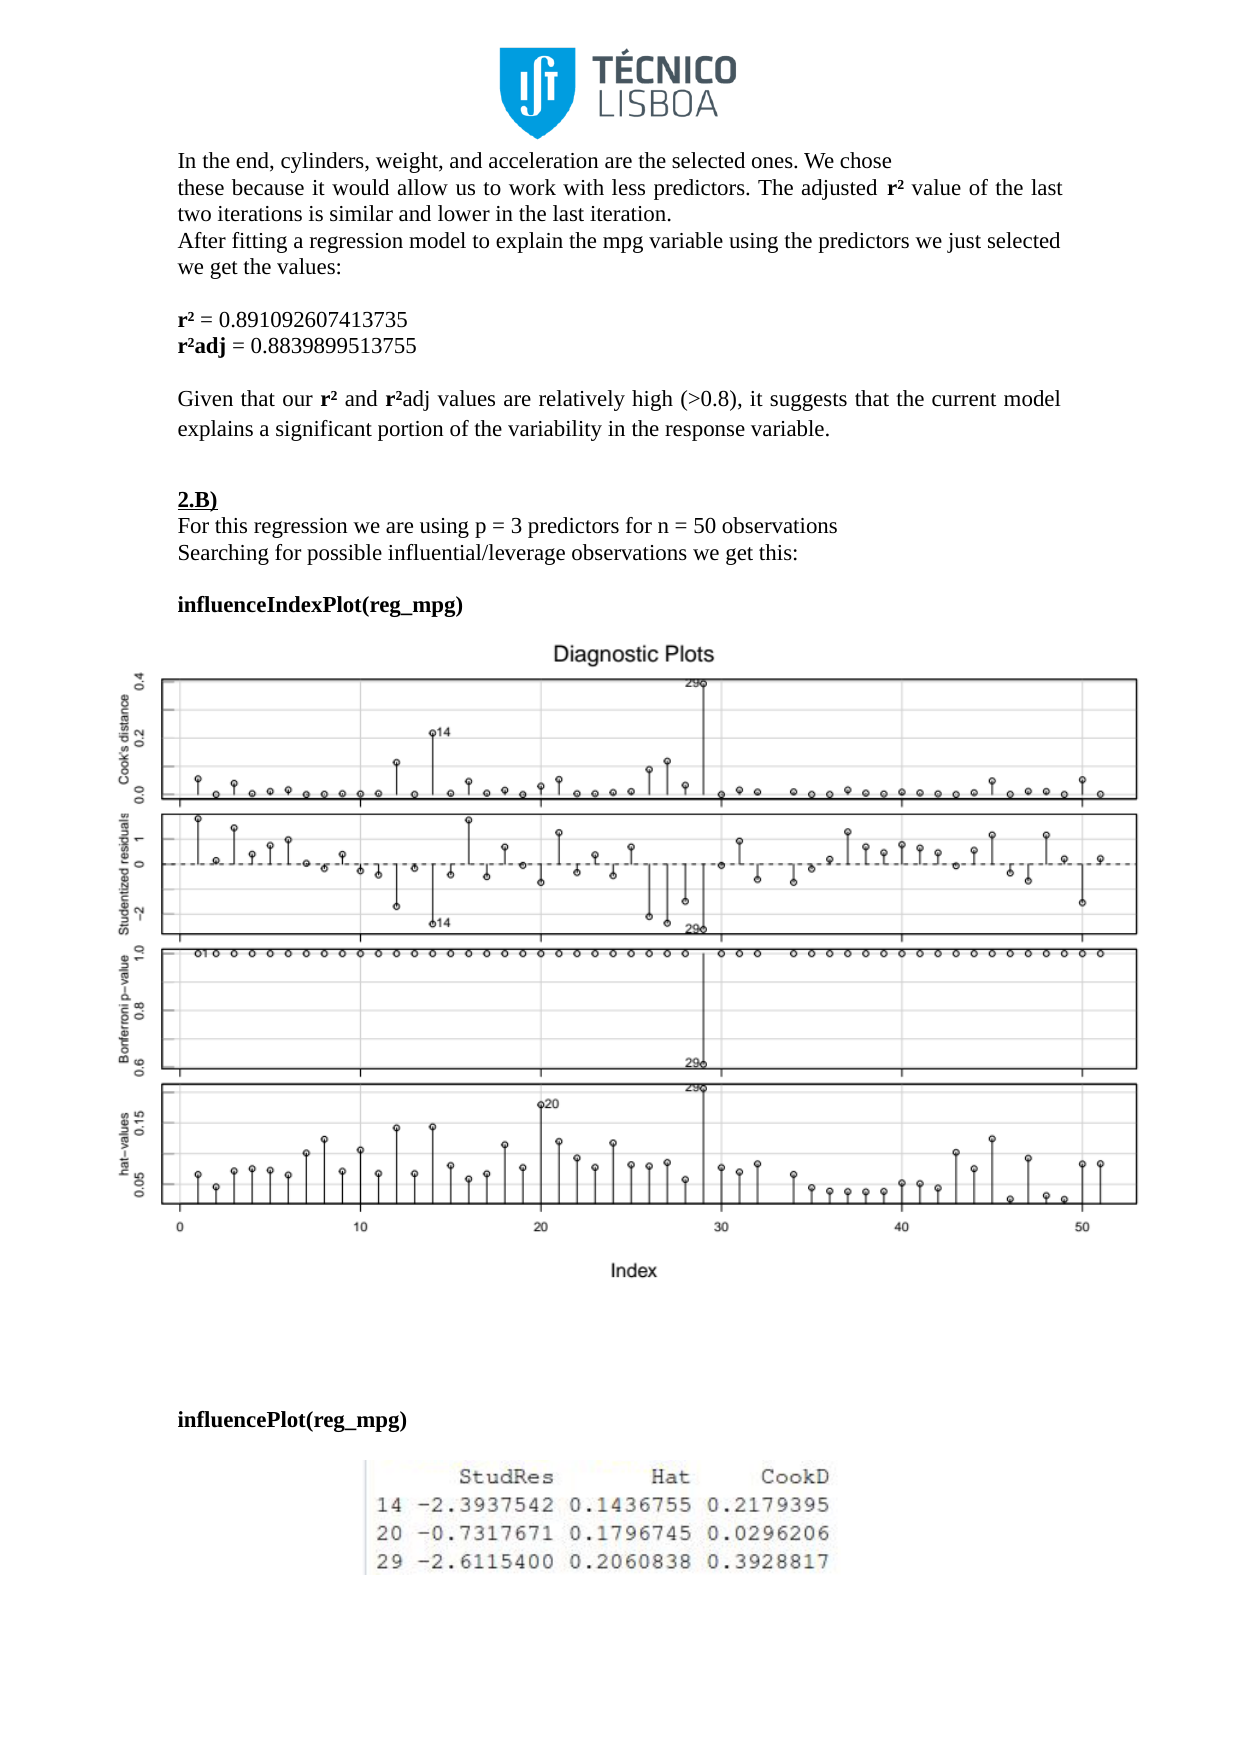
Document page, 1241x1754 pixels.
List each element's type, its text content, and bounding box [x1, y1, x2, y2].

picture [362, 1460, 841, 1575]
text these because it would allow us to work with less predictors. The adjusted r² value of the last two iterations is similar and lower in the last iteration. [177, 174, 1063, 227]
text For this regression we are using p = 3 predictors for n = 50 observations [177, 512, 1063, 539]
text In the end, cylinders, weight, and acceleration are the selected ones. We chose [177, 148, 1063, 174]
text r²adj = 0.8839899513755 [177, 332, 1063, 358]
text After fitting a regression model to explain the mpg variable using the predictors we just selected we get the values: [177, 227, 1063, 279]
text influenceIndexPlot(reg_mpg) [177, 592, 1063, 618]
text influencePlot(reg_mpg) [177, 1406, 1063, 1432]
text r² = 0.891092607413735 [177, 306, 1063, 332]
text Searching for possible influential/leverage observations we get this: [177, 539, 1063, 565]
text Given that our r² and r²adj values are relatively high (>0.8), it suggests that the current model explains a significant portion of the variability in the response variable. [177, 385, 1063, 441]
picture [490, 41, 747, 146]
text 2.B) [177, 486, 1063, 512]
